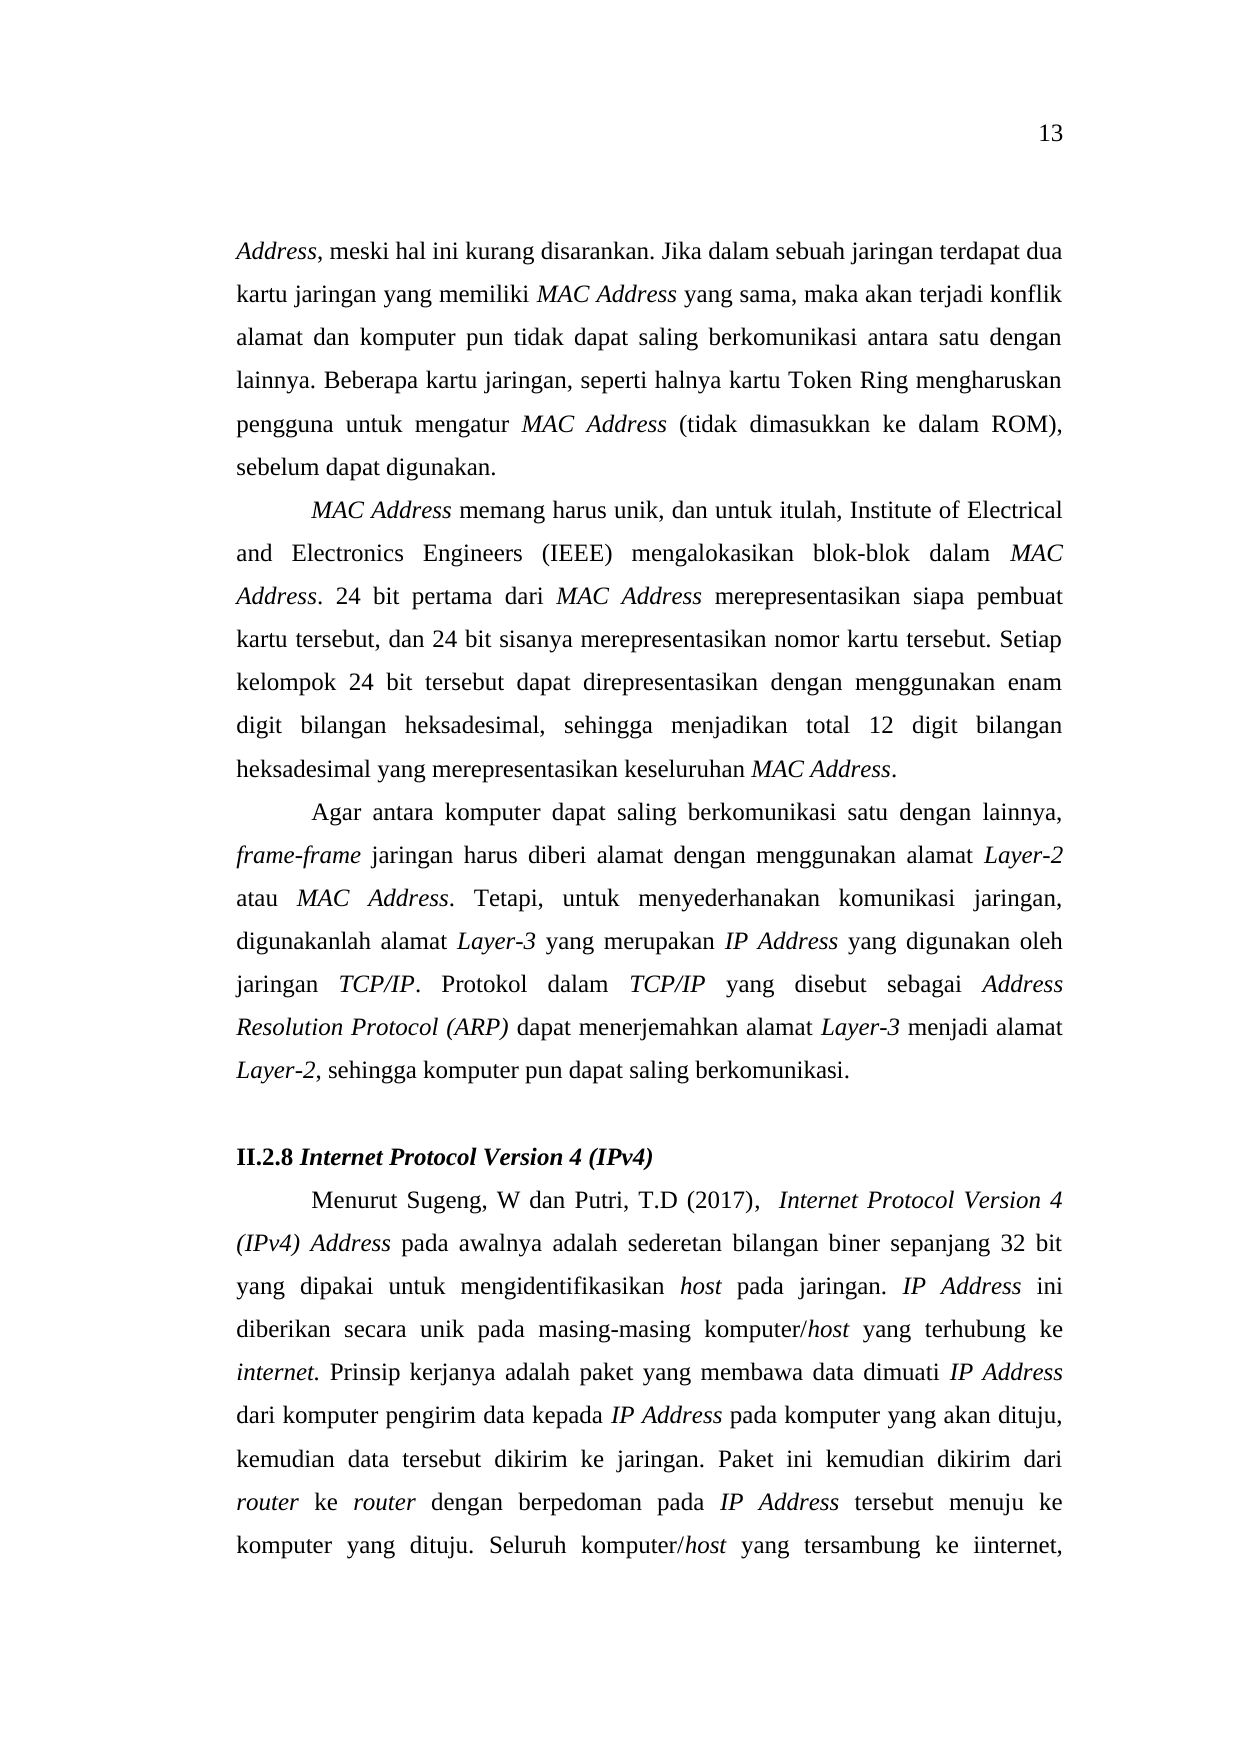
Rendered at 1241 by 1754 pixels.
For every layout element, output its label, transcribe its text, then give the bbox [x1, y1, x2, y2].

text MAC Address memang harus unik, dan untuk itulah, Institute of Electrical and Electronics Engineers (IEEE) mengalokasikan blok-blok dalam MAC Address. 24 bit pertama dari MAC Address merepresentasikan siapa pembuat kartu tersebut, dan 24 bit sisanya merepresentasikan nomor kartu tersebut. Setiap kelompok 24 bit tersebut dapat direpresentasikan dengan menggunakan enam digit bilangan heksadesimal, sehingga menjadikan total 12 digit bilangan heksadesimal yang merepresentasikan keseluruhan MAC Address. [236, 495, 1063, 782]
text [236, 1185, 1063, 1559]
text Agar antara komputer dapat saling berkomunikasi satu dengan lainnya, frame-frame jaringan harus diberi alamat dengan menggunakan alamat Layer-2 atau MAC Address. Tetapi, untuk menyederhanakan komunikasi jaringan, digunakanlah alamat Layer-3 yang merupakan IP Address yang digunakan oleh jaringan TCP/IP. Protokol dalam TCP/IP yang disebut sebagai Address Resolution Protocol (ARP) dapat menerjemahkan alamat Layer-3 menjadi alamat Layer-2, sehingga komputer pun dapat saling berkomunikasi. [236, 797, 1063, 1084]
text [236, 236, 1063, 481]
subtitle Internet Protocol Version 4 (IPv4) [236, 1142, 1063, 1171]
